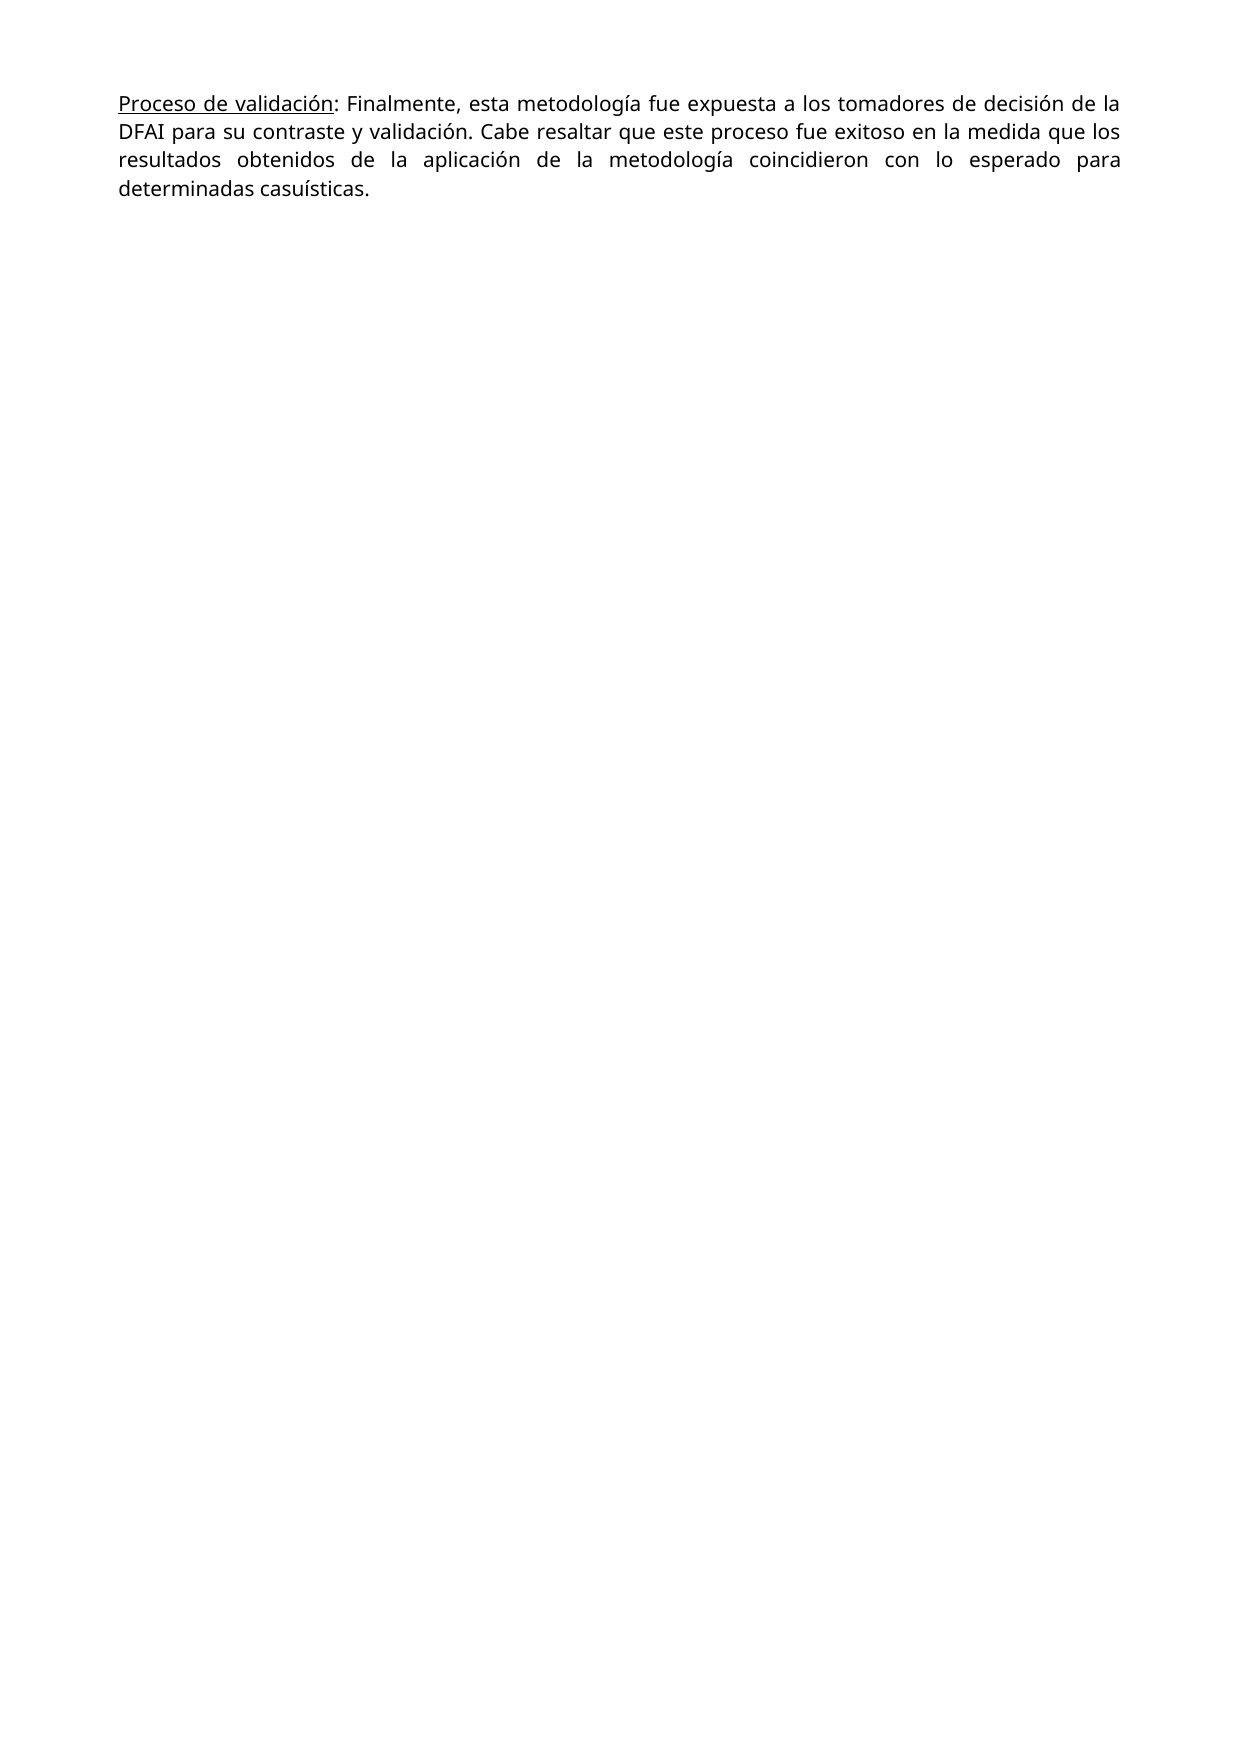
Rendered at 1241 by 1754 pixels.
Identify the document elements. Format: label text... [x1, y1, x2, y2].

text Proceso de validación: Finalmente, esta metodología fue expuesta a los tomadores de decisión de la DFAI para su contraste y validación. Cabe resaltar que este proceso fue exitoso en la medida que los resultados obtenidos de la aplicación de la metodología coincidieron con lo esperado para determinadas casuísticas. [118, 89, 1122, 202]
